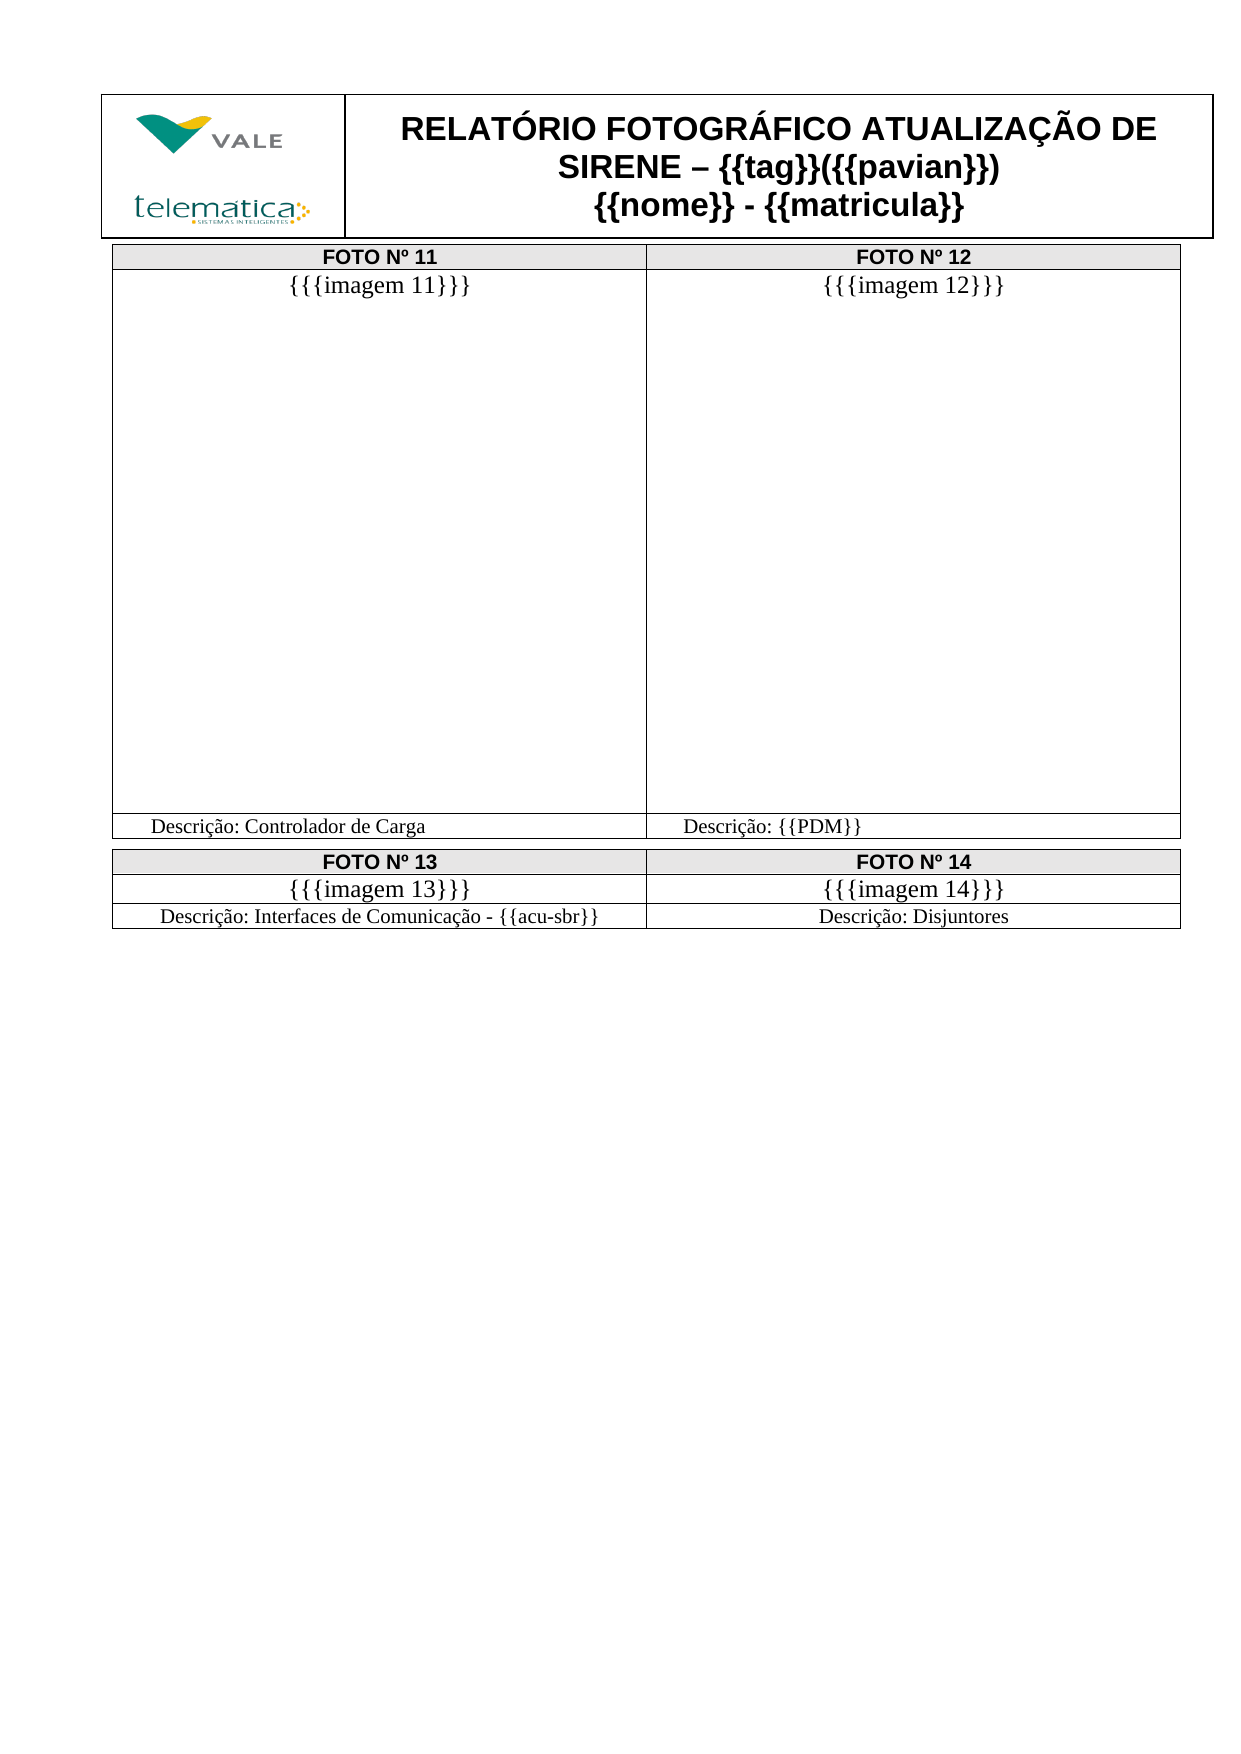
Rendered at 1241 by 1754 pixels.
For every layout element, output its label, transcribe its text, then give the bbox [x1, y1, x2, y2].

table_cell {{{imagem 11}}} [113, 270, 646, 813]
table_cell {{{imagem 12}}} [647, 270, 1180, 813]
table_cell {{{imagem 13}}} [113, 875, 646, 903]
table_cell Descrição: Disjuntores [647, 904, 1180, 928]
table_cell Descrição: Controlador de Carga [113, 814, 646, 838]
picture [132, 182, 311, 236]
table_cell {{{imagem 14}}} [647, 875, 1180, 903]
table_cell Descrição: {{PDM}} [647, 814, 1180, 838]
table_header FOTO Nº 14 [647, 850, 1180, 873]
table_header FOTO Nº 11 [113, 245, 646, 269]
table_header FOTO Nº 13 [113, 850, 646, 873]
table_cell Descrição: Interfaces de Comunicação - {{acu-sbr}} [113, 904, 646, 928]
table_header FOTO Nº 12 [647, 245, 1180, 269]
